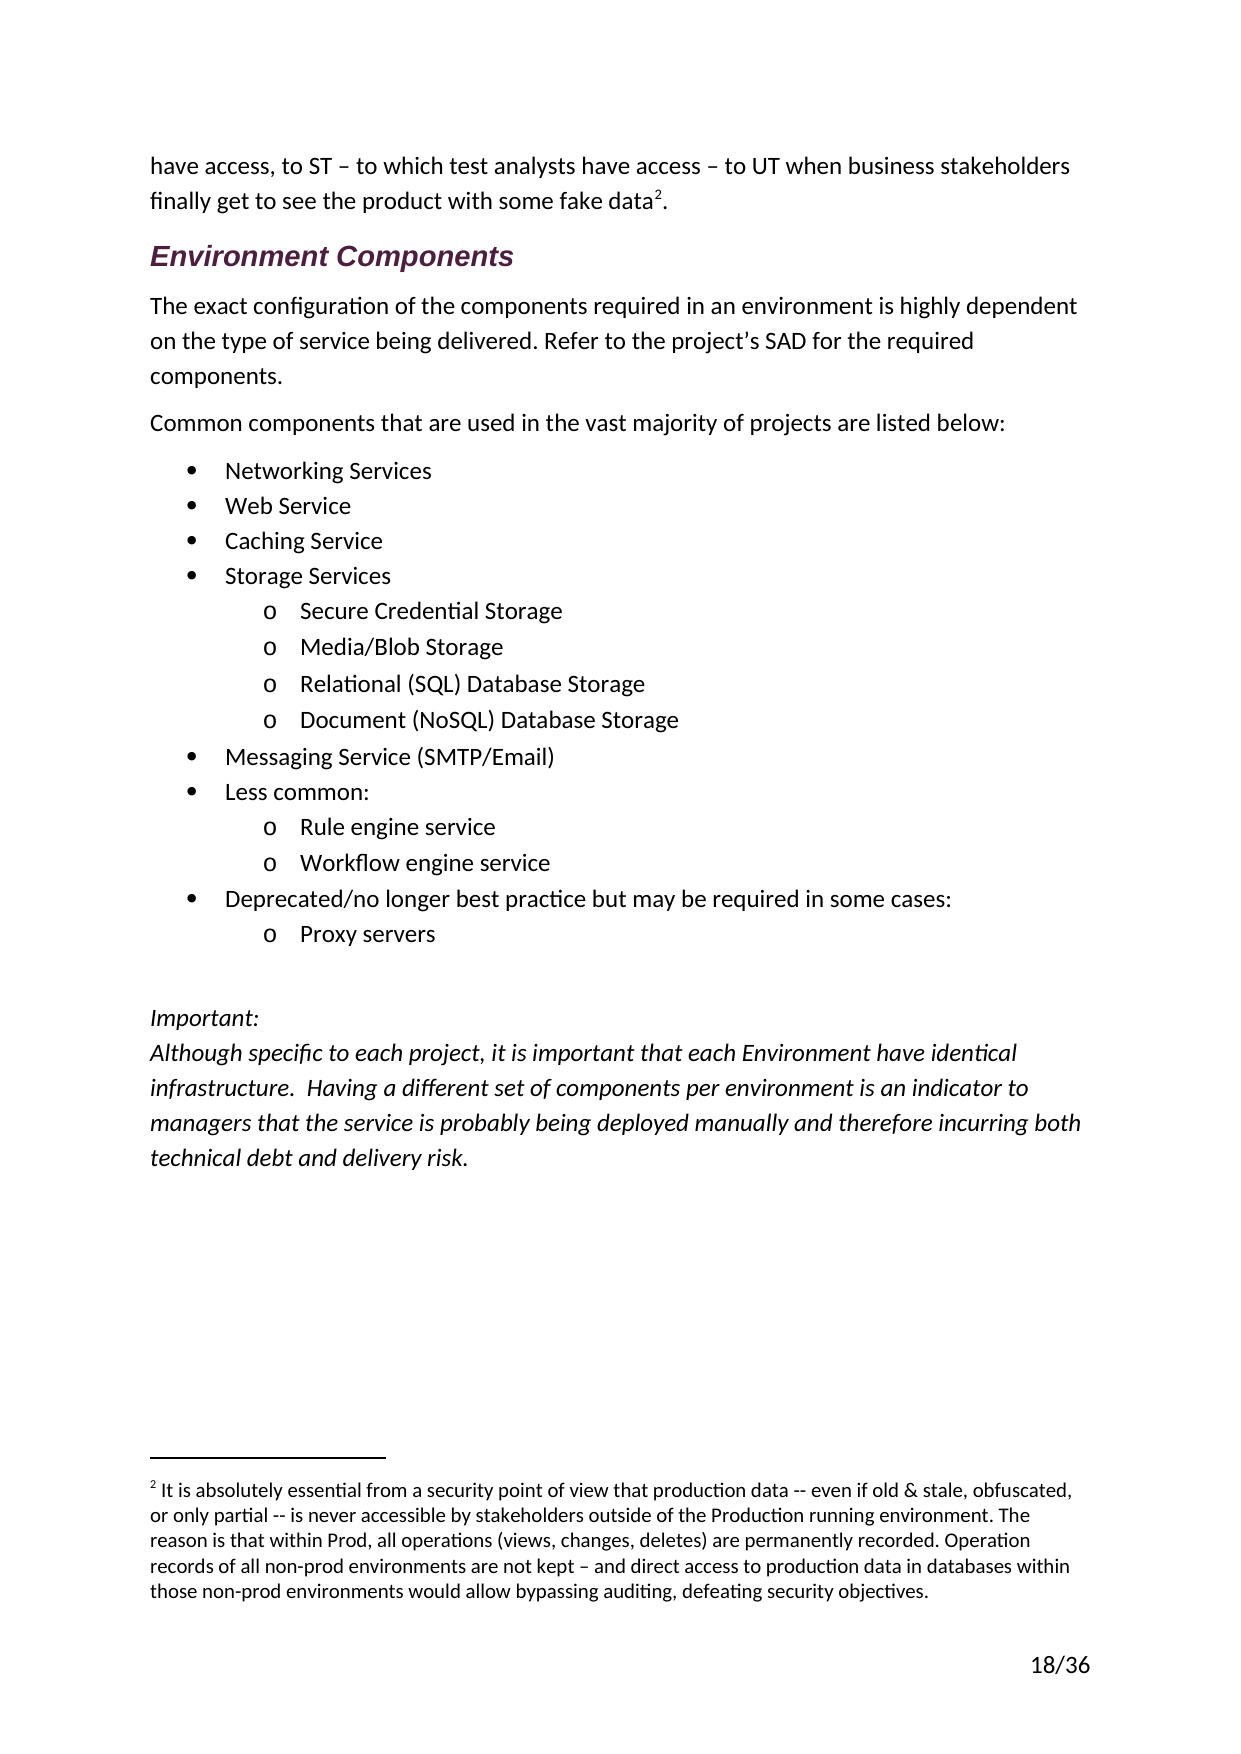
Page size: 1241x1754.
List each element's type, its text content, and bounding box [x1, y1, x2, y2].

list Media/Blob Storage [262, 631, 1090, 663]
list Document (NoSQL) Database Storage [262, 704, 1090, 736]
list Web Service [187, 490, 1090, 520]
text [150, 150, 1090, 216]
list Caching Service [187, 525, 1090, 555]
list Rule engine service [262, 811, 1090, 842]
list Deprecated/no longer best practice but may be required in some cases: [187, 883, 1090, 914]
text The exact configuration of the components required in an environment is highly dependent on the type of service being delivered. Refer to the project’s SAD for the required components. [150, 290, 1090, 390]
text Common components that are used in the vast majority of projects are listed below: [150, 407, 1090, 438]
list Less common: [187, 776, 1090, 806]
list Networking Services [187, 455, 1090, 485]
text Important: Although specific to each project, it is important that each Environment have identical infrastructure. Having a different set of components per environment is an indicator to managers that the service is probably being deployed manually and therefore incurring both technical debt and delivery risk. [150, 1002, 1090, 1173]
list Workflow engine service [262, 847, 1090, 879]
list Relational (SQL) Database Storage [262, 668, 1090, 699]
list Proxy servers [262, 918, 1090, 950]
list Messaging Service (SMTP/Email) [187, 741, 1090, 771]
list Storage Services [187, 560, 1090, 590]
subtitle Environment Components [150, 239, 1090, 272]
list Secure Credential Storage [262, 595, 1090, 627]
